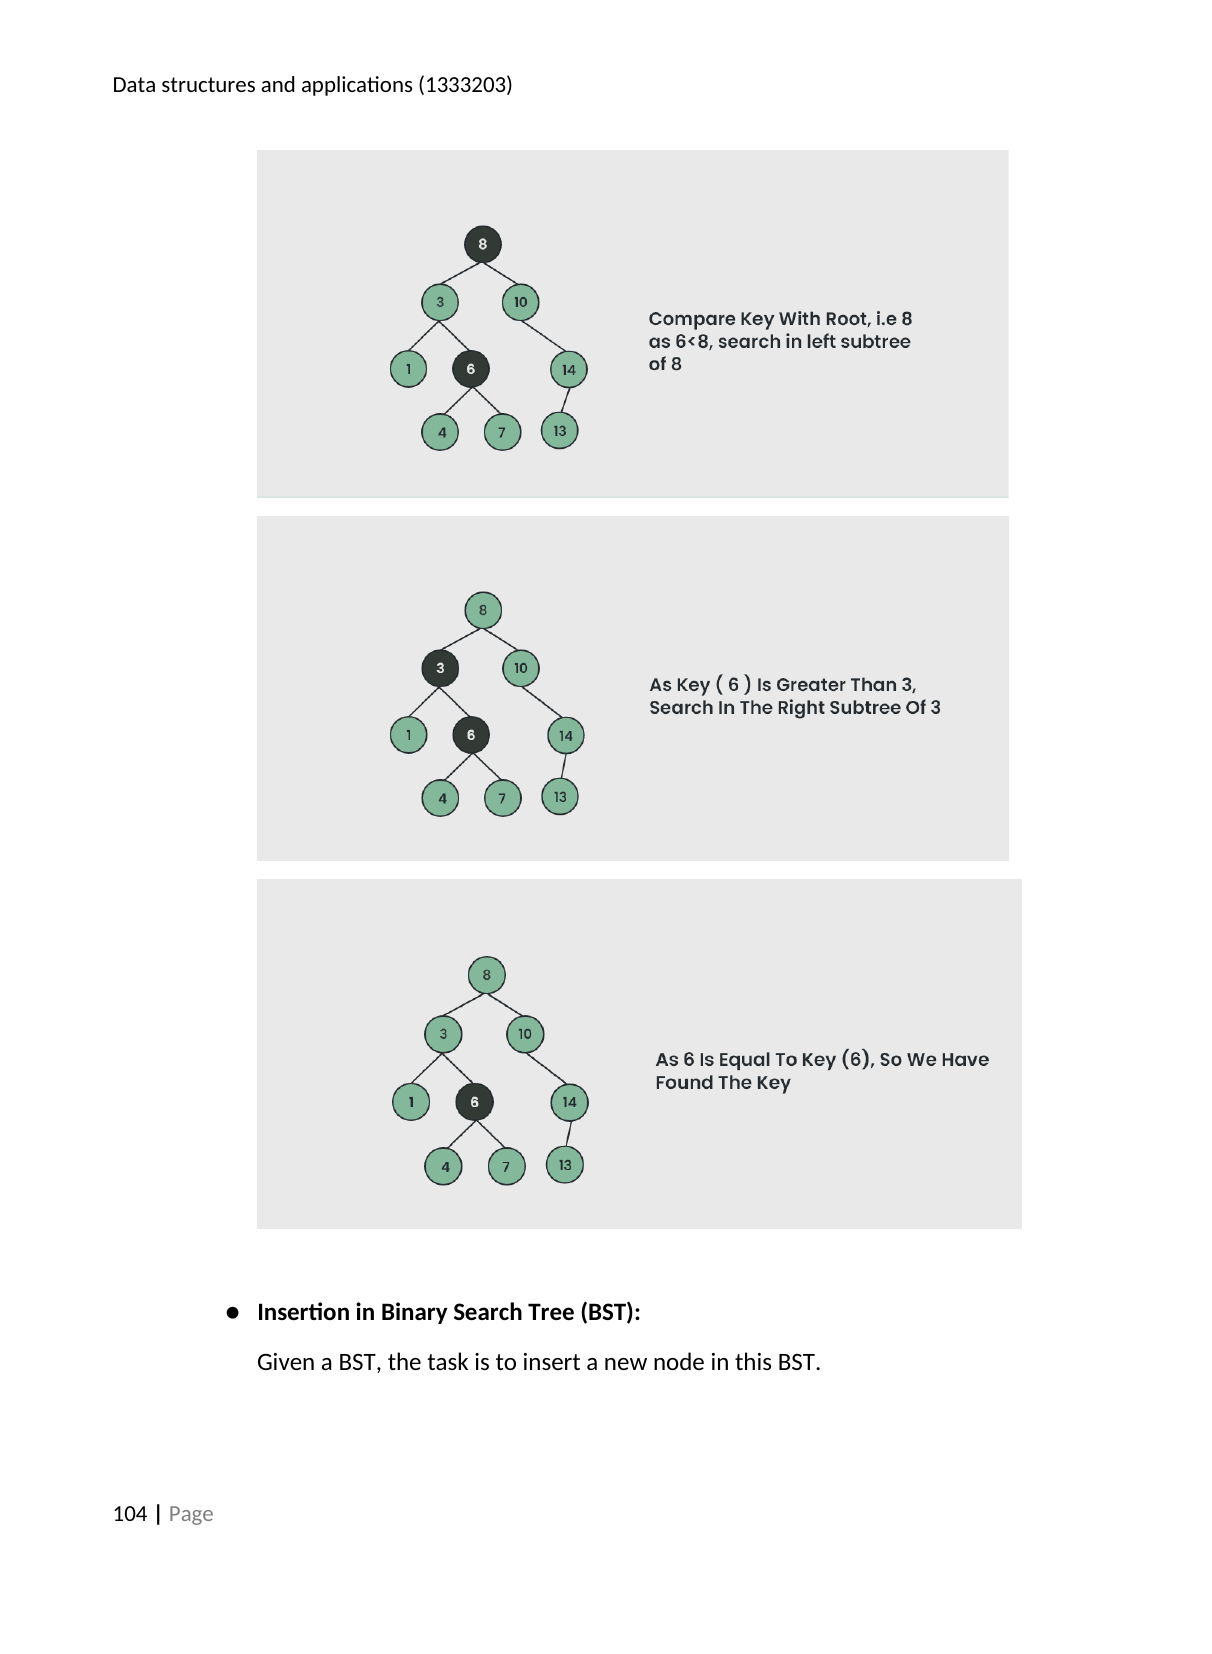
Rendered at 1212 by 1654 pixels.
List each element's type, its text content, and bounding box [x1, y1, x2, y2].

picture [256, 516, 1010, 861]
picture [256, 879, 1022, 1229]
text Given a BST, the task is to insert a new node in this BST. [257, 1346, 1116, 1377]
list Insertion in Binary Search Tree (BST): [225, 1297, 1116, 1327]
picture [256, 150, 1009, 498]
